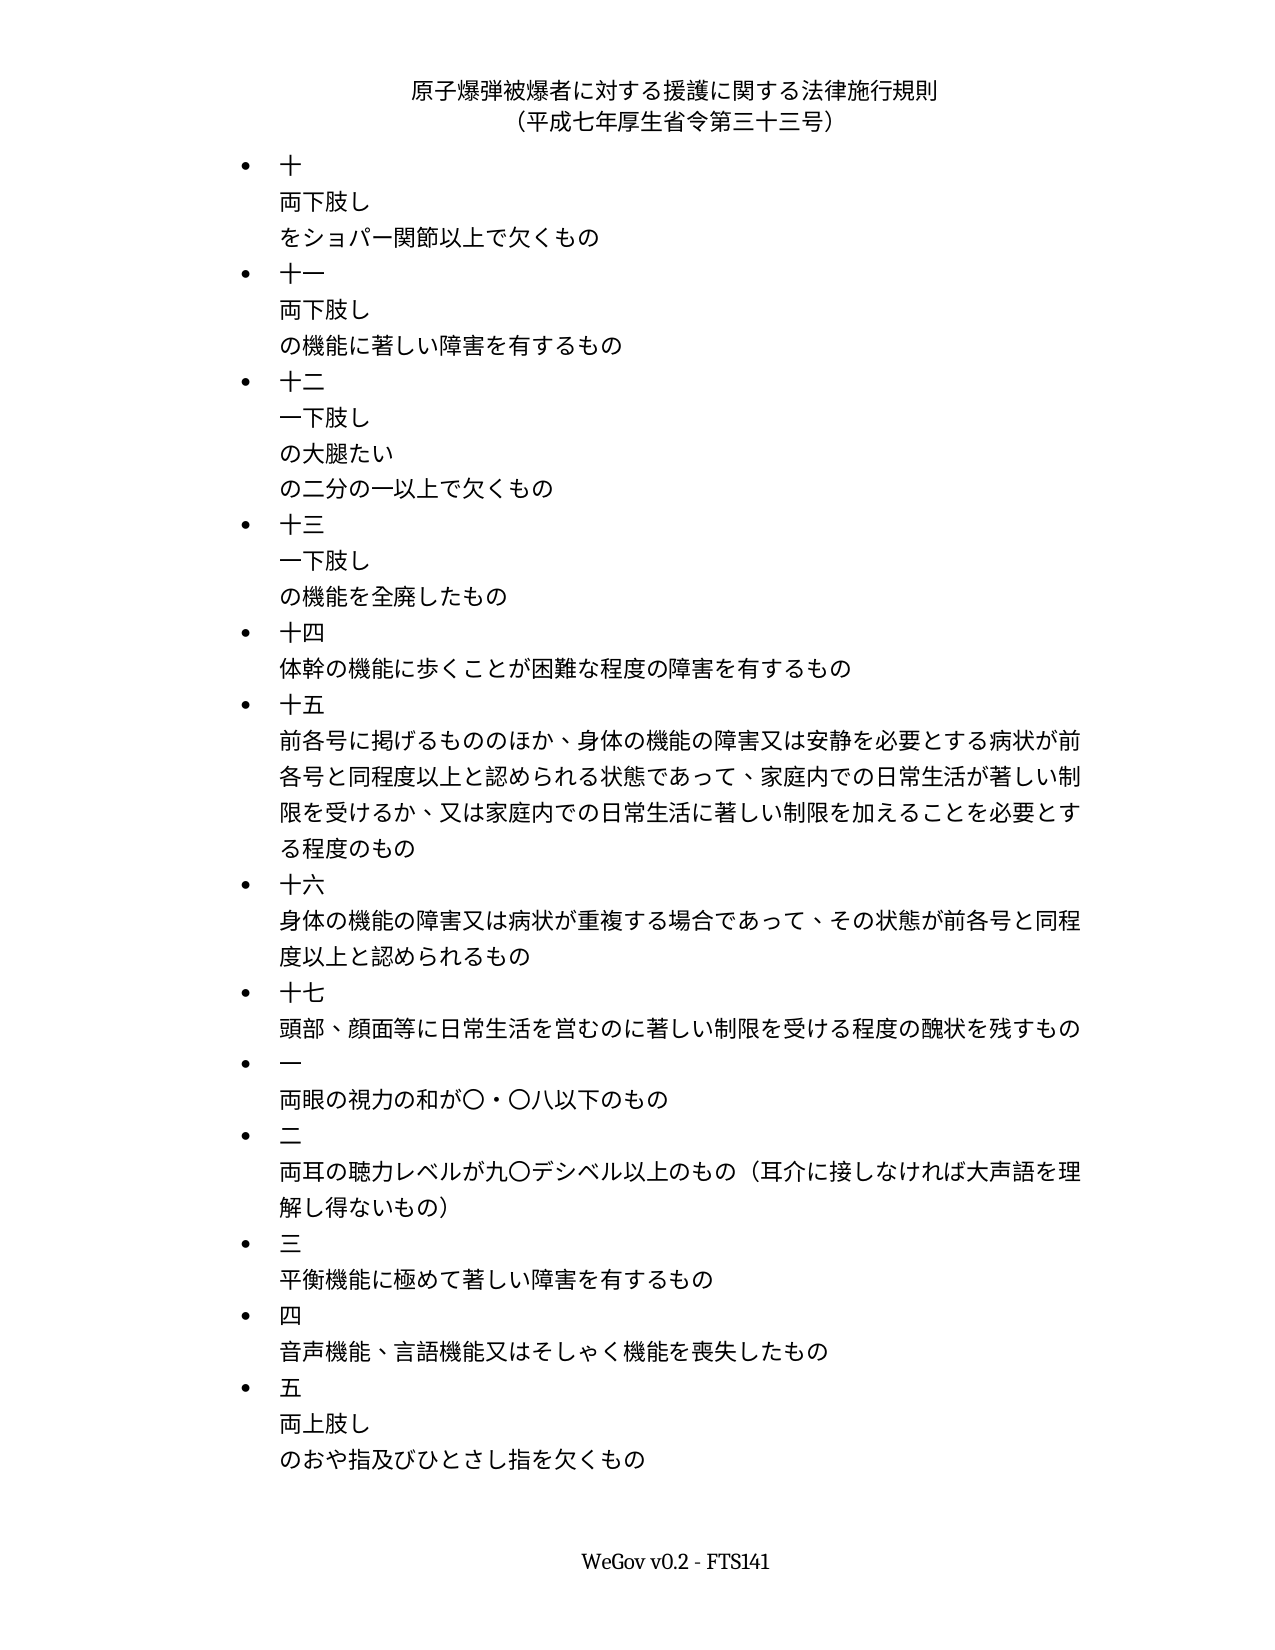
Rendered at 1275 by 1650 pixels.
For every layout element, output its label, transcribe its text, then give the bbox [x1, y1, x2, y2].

list 十七 頭部、顔面等に日常生活を営むのに著しい制限を受ける程度の醜状を残すもの [242, 977, 1087, 1044]
list 十五 前各号に掲げるもののほか、身体の機能の障害又は安静を必要とする病状が前各号と同程度以上と認められる状態であって、家庭内での日常生活が著しい制限を受けるか、又は家庭内での日常生活に著しい制限を加えることを必要とする程度のもの [242, 689, 1087, 864]
list 十 両下肢し をショパー関節以上で欠くもの [242, 150, 1087, 253]
list 五 両上肢し のおや指及びひとさし指を欠くもの [242, 1372, 1087, 1475]
list 十六 身体の機能の障害又は病状が重複する場合であって、その状態が前各号と同程度以上と認められるもの [242, 869, 1087, 972]
list 三 平衡機能に極めて著しい障害を有するもの [242, 1228, 1087, 1295]
list 十四 体幹の機能に歩くことが困難な程度の障害を有するもの [242, 617, 1087, 684]
list 二 両耳の聴力レベルが九〇デシベル以上のもの（耳介に接しなければ大声語を理解し得ないもの） [242, 1120, 1087, 1223]
list 四 音声機能、言語機能又はそしゃく機能を喪失したもの [242, 1300, 1087, 1367]
list 十一 両下肢し の機能に著しい障害を有するもの [242, 258, 1087, 361]
list 十二 一下肢し の大腿たい の二分の一以上で欠くもの [242, 366, 1087, 505]
list 十三 一下肢し の機能を全廃したもの [242, 509, 1087, 612]
list 一 両眼の視力の和が〇・〇八以下のもの [242, 1048, 1087, 1116]
